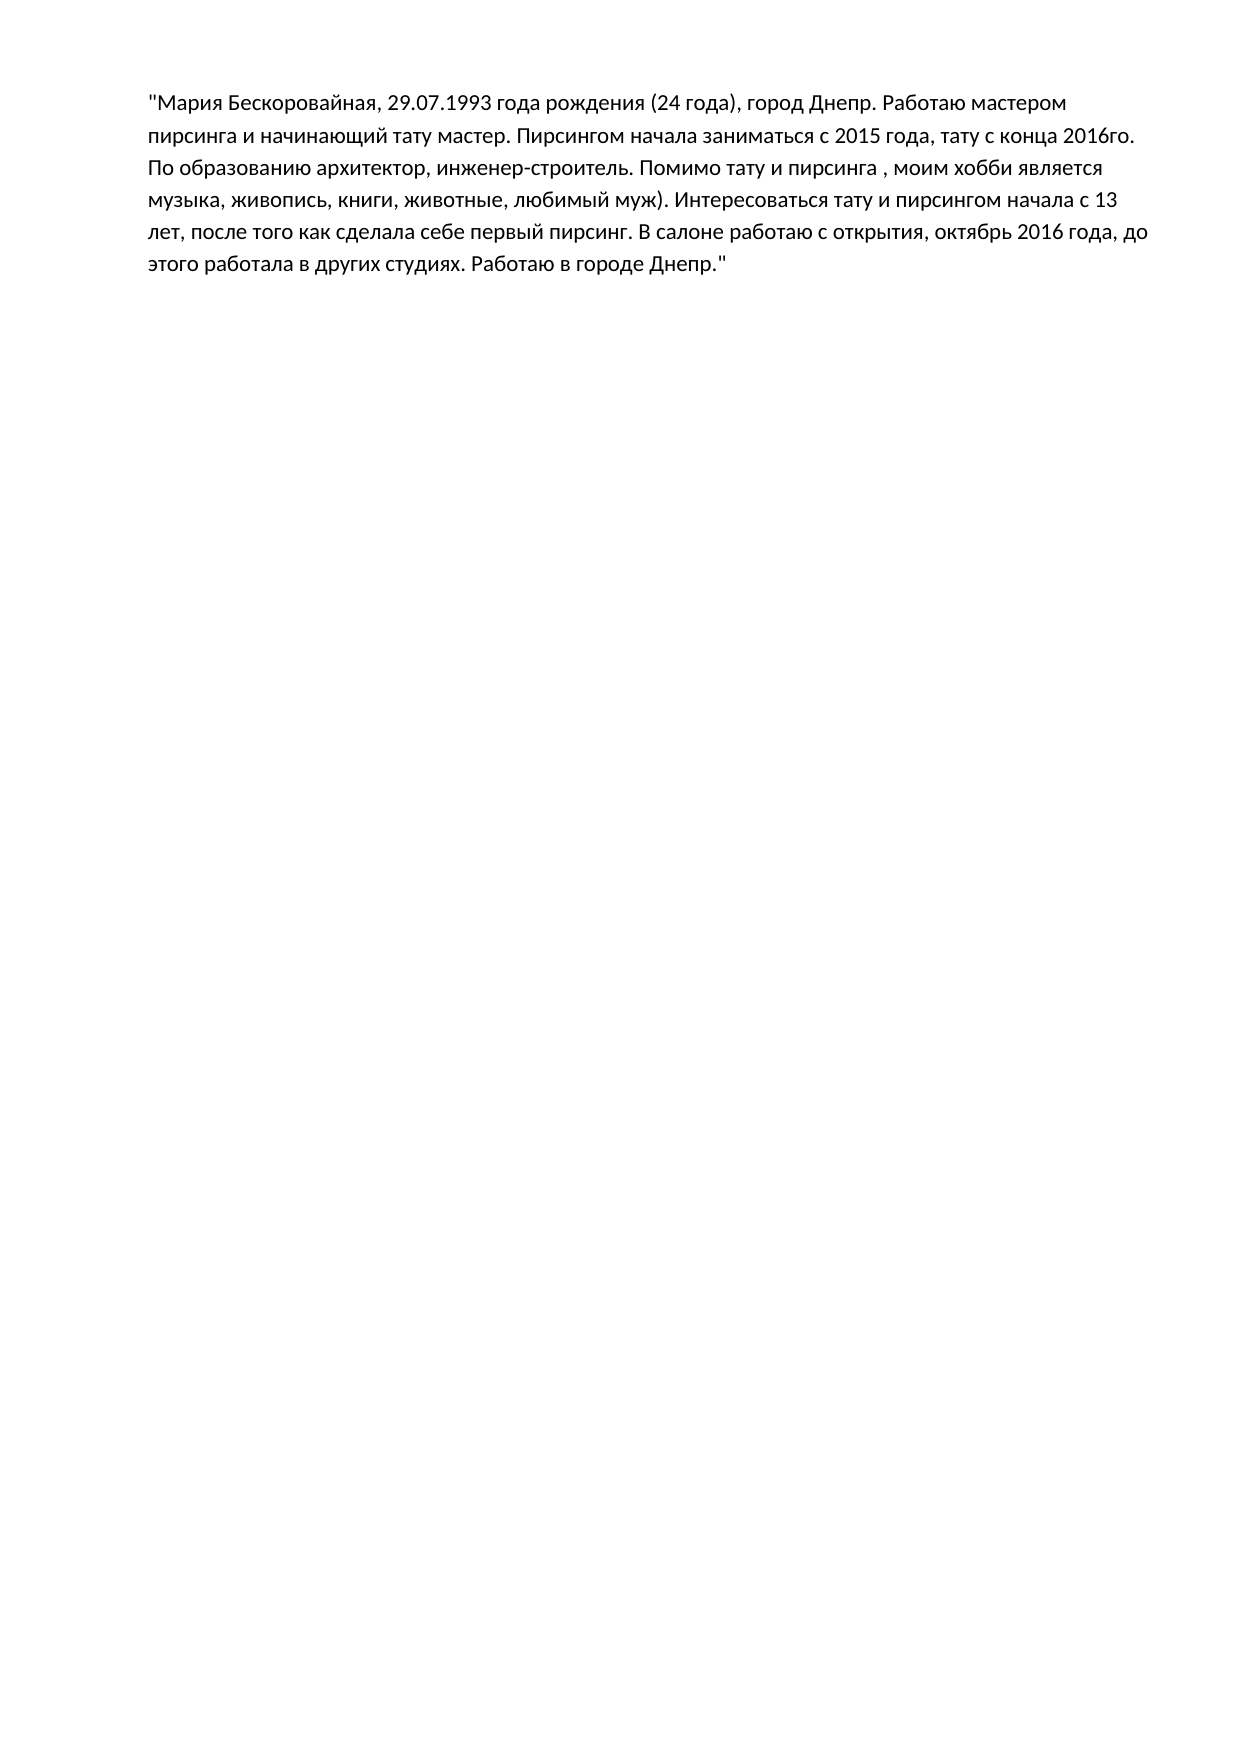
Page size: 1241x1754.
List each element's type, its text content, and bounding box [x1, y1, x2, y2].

text "Мария Бескоровайная, 29.07.1993 года рождения (24 года), город Днепр. Работаю мастером пирсинга и начинающий тату мастер. Пирсингом начала заниматься с 2015 года, тату с конца 2016го. По образованию архитектор, инженер-строитель. Помимо тату и пирсинга , моим хобби является музыка, живопись, книги, животные, любимый муж). Интересоваться тату и пирсингом начала с 13 лет, после того как сделала себе первый пирсинг. В салоне работаю с открытия, октябрь 2016 года, до этого работала в других студиях. Работаю в городе Днепр." [148, 88, 1152, 277]
